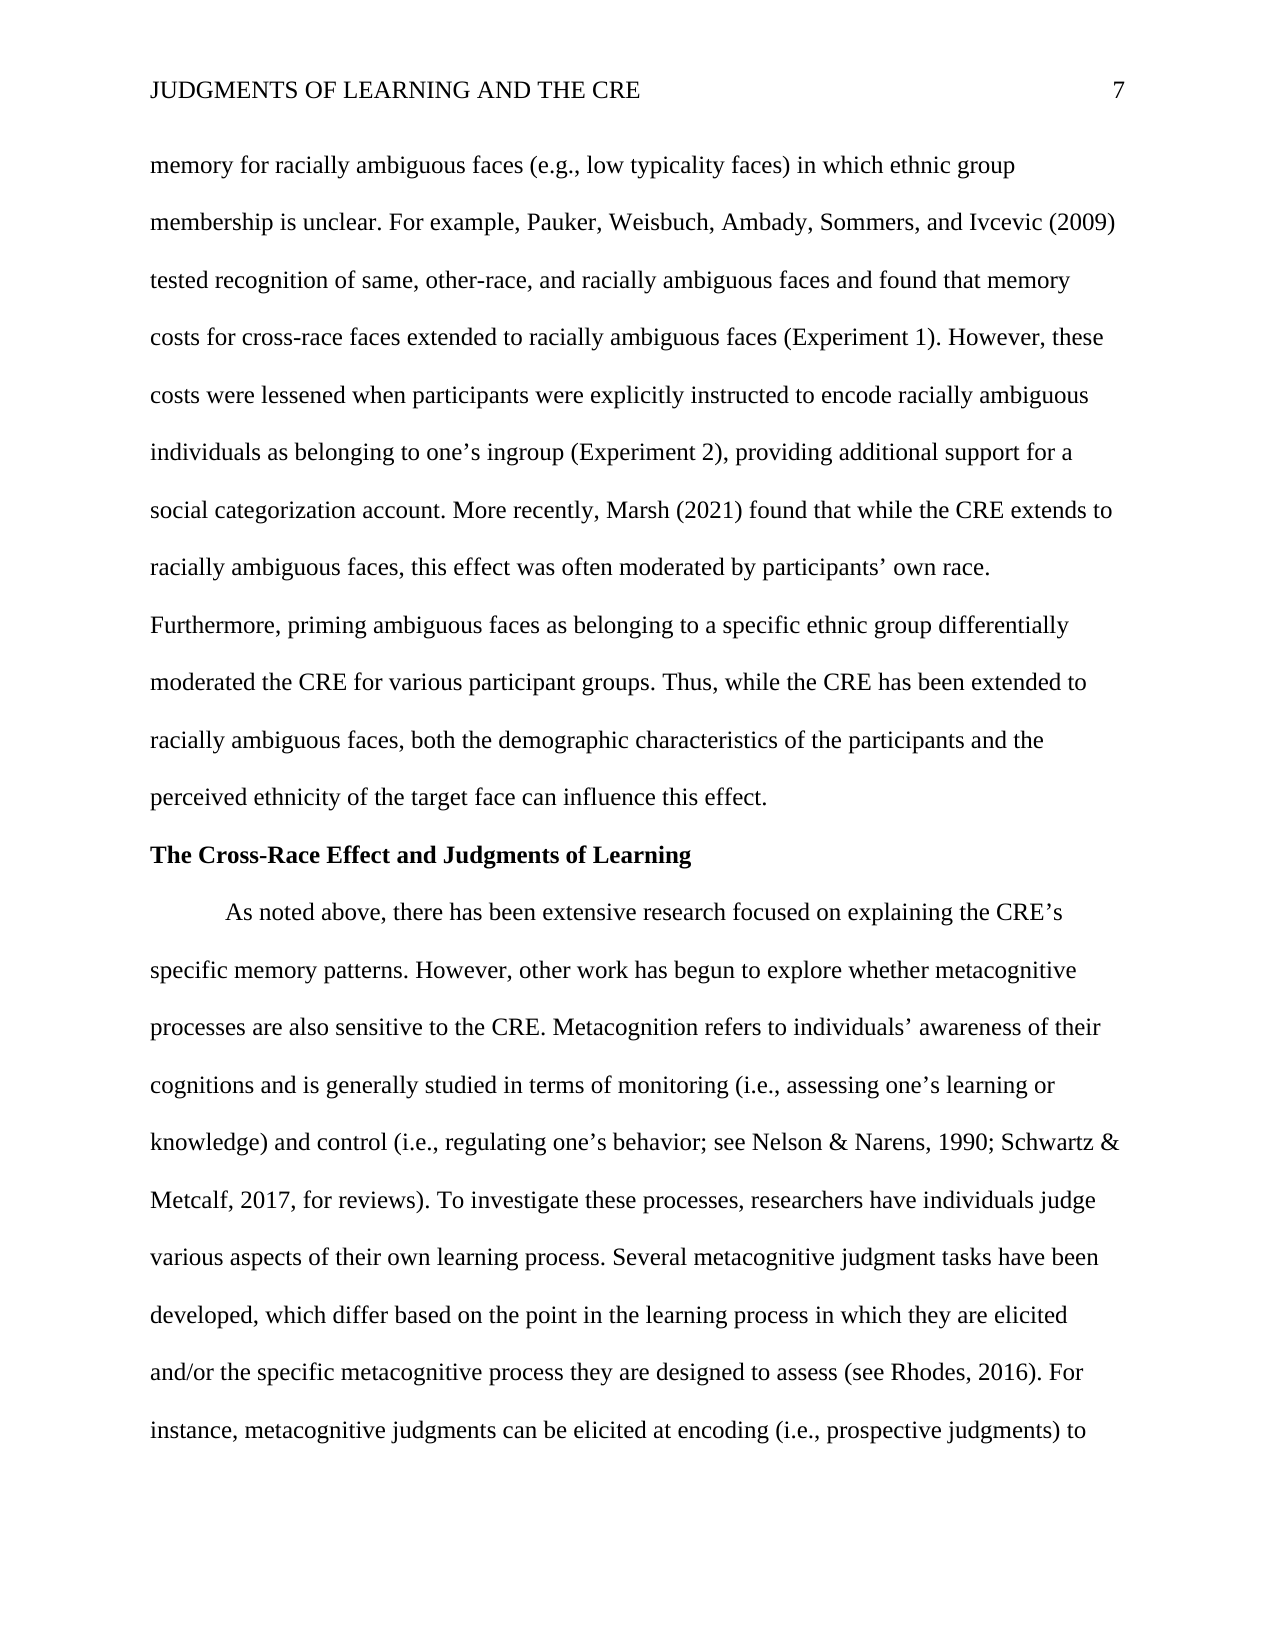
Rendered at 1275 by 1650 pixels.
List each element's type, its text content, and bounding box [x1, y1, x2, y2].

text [150, 897, 1125, 1444]
text The Cross-Race Effect and Judgments of Learning [150, 840, 1125, 869]
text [150, 150, 1125, 811]
